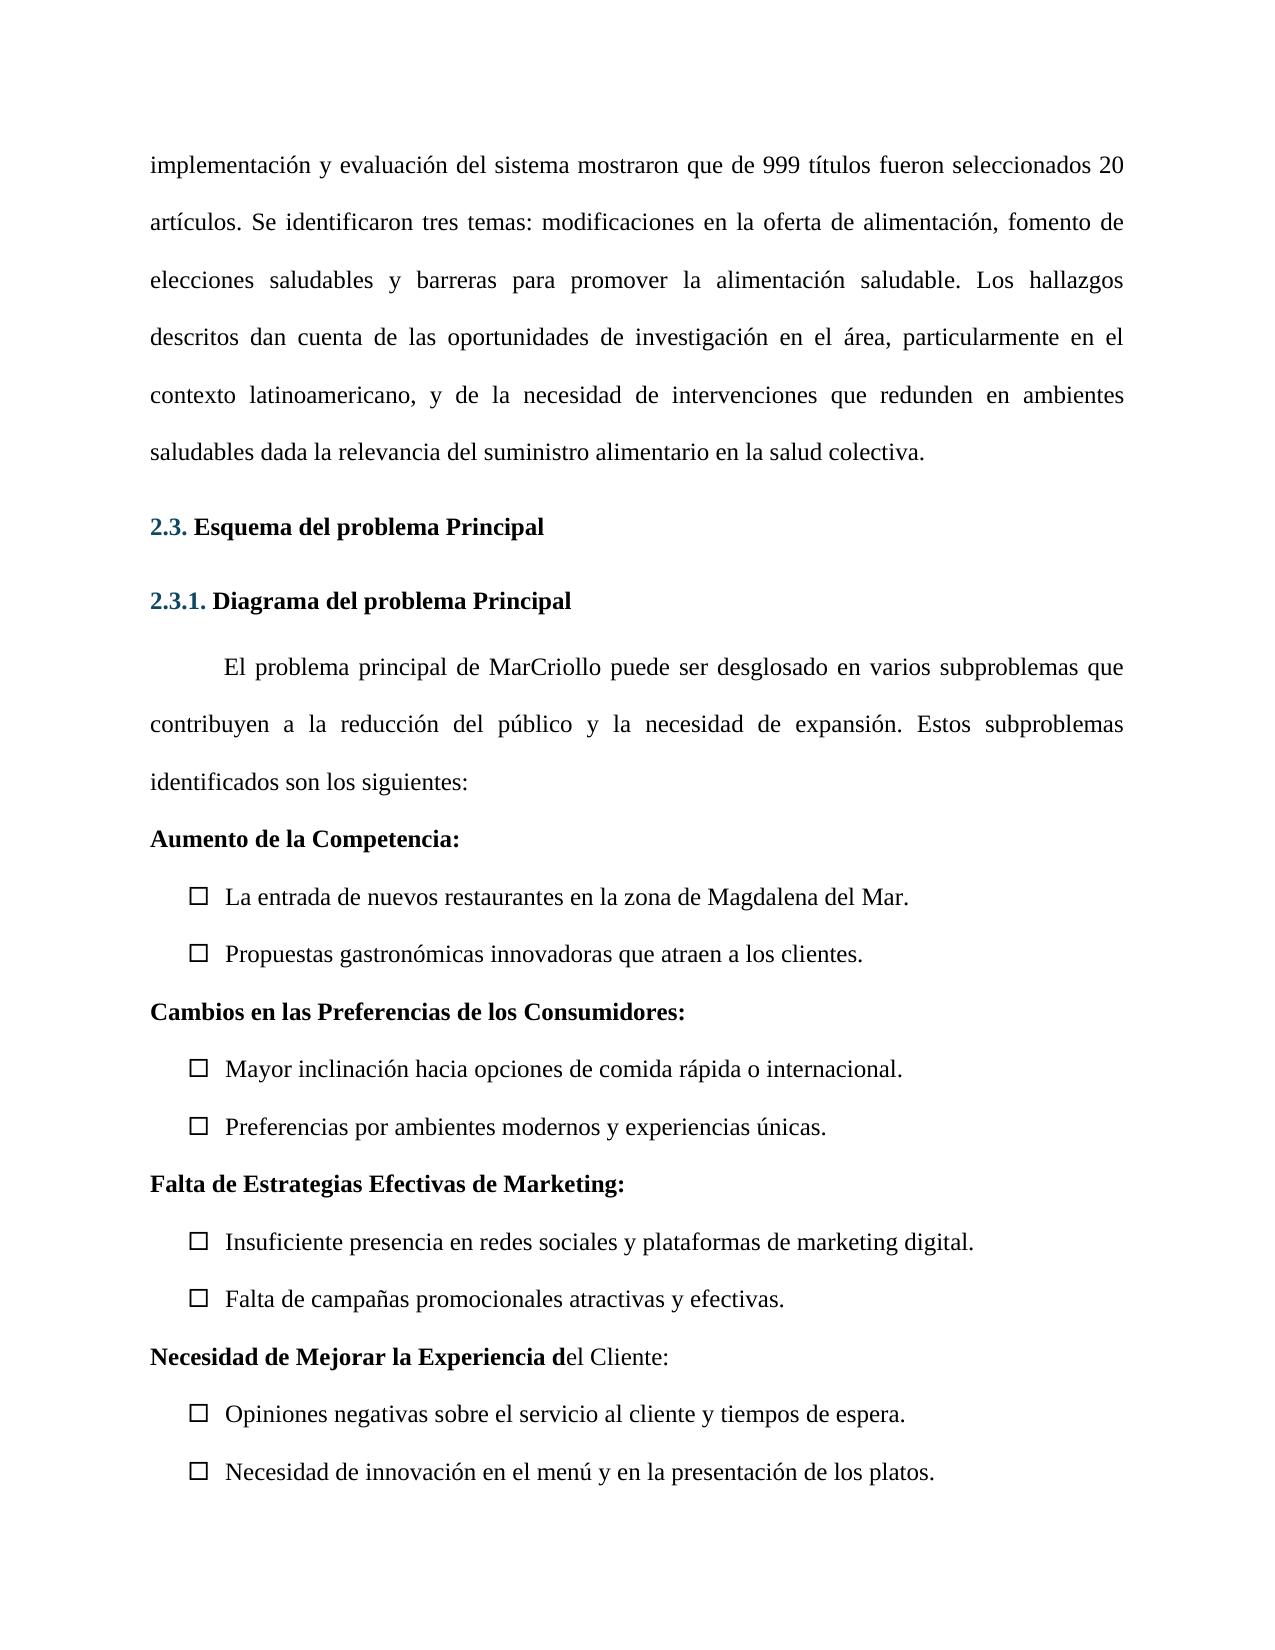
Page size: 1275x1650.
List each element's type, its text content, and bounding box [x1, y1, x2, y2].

list La entrada de nuevos restaurantes en la zona de Magdalena del Mar. [187, 882, 1125, 910]
list Preferencias por ambientes modernos y experiencias únicas. [187, 1112, 1125, 1140]
text Aumento de la Competencia: [150, 824, 1125, 853]
subtitle 2.3. Esquema del problema Principal [150, 512, 1125, 540]
list Propuestas gastronómicas innovadoras que atraen a los clientes. [187, 939, 1125, 968]
text Necesidad de Mejorar la Experiencia del Cliente: [150, 1342, 1125, 1370]
list Necesidad de innovación en el menú y en la presentación de los platos. [187, 1457, 1125, 1485]
text Falta de Estrategias Efectivas de Marketing: [150, 1169, 1125, 1198]
subtitle 2.3.1. Diagrama del problema Principal [150, 586, 1125, 614]
list Falta de campañas promocionales atractivas y efectivas. [187, 1284, 1125, 1313]
text El problema principal de MarCriollo puede ser desglosado en varios subproblemas que contribuyen a la reducción del público y la necesidad de expansión. Estos subproblemas identificados son los siguientes: [150, 652, 1125, 795]
text Cambios en las Preferencias de los Consumidores: [150, 997, 1125, 1025]
list Insuficiente presencia en redes sociales y plataformas de marketing digital. [187, 1227, 1125, 1255]
list Mayor inclinación hacia opciones de comida rápida o internacional. [187, 1054, 1125, 1083]
list Opiniones negativas sobre el servicio al cliente y tiempos de espera. [187, 1399, 1125, 1428]
